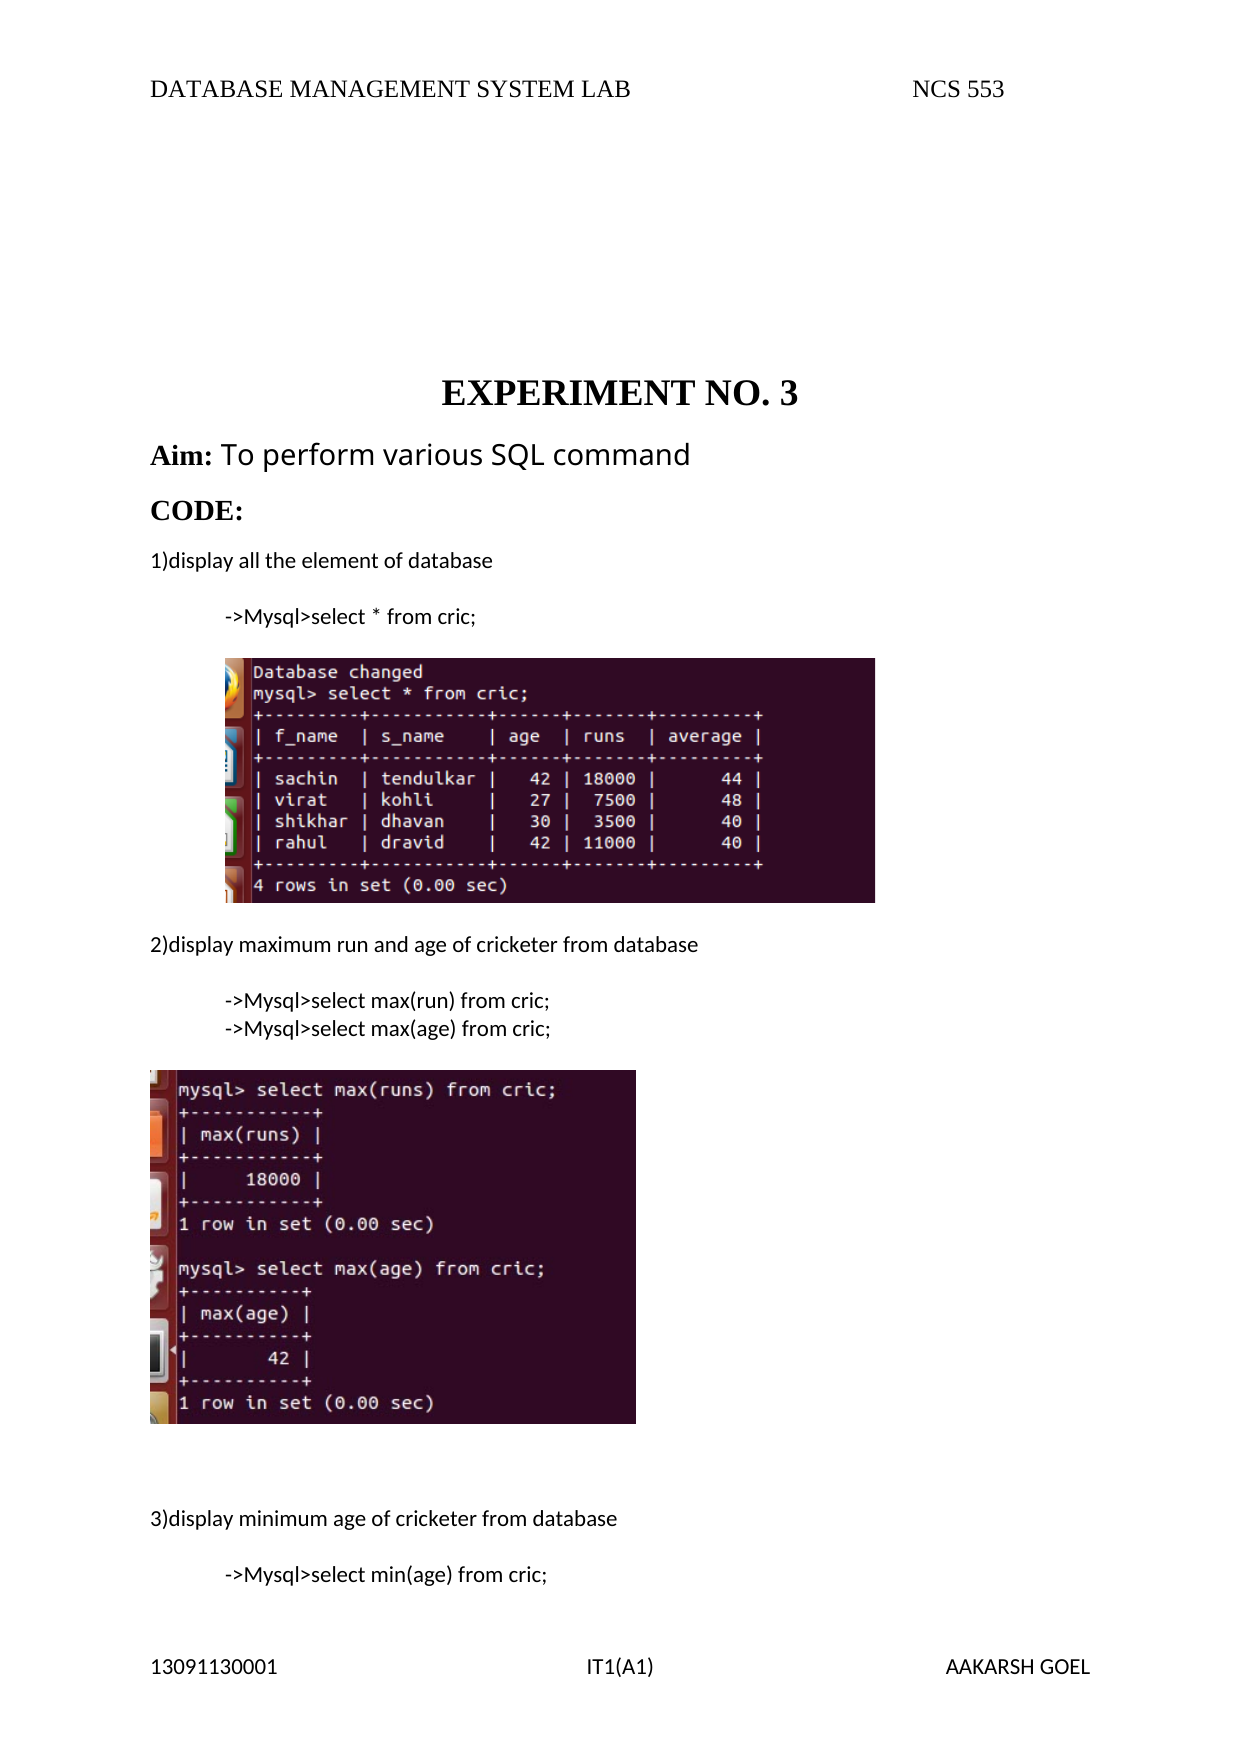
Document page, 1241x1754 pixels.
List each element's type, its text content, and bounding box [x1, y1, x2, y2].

text 2)display maximum run and age of cricketer from database [150, 930, 1090, 958]
text ->Mysql>select max(age) from cric; [150, 1014, 1090, 1042]
text CODE: [150, 493, 1090, 527]
picture [225, 658, 876, 903]
text EXPERIMENT NO. 3 [150, 371, 1090, 414]
text ->Mysql>select max(run) from cric; [150, 986, 1090, 1014]
text ->Mysql>select * from cric; [150, 602, 1090, 630]
text 1)display all the element of database [150, 546, 1090, 574]
text Aim: To perform various SQL command [150, 434, 1090, 473]
text ->Mysql>select min(age) from cric; [150, 1561, 1090, 1589]
text 3)display minimum age of cricketer from database [150, 1504, 1090, 1533]
picture [150, 1070, 636, 1424]
